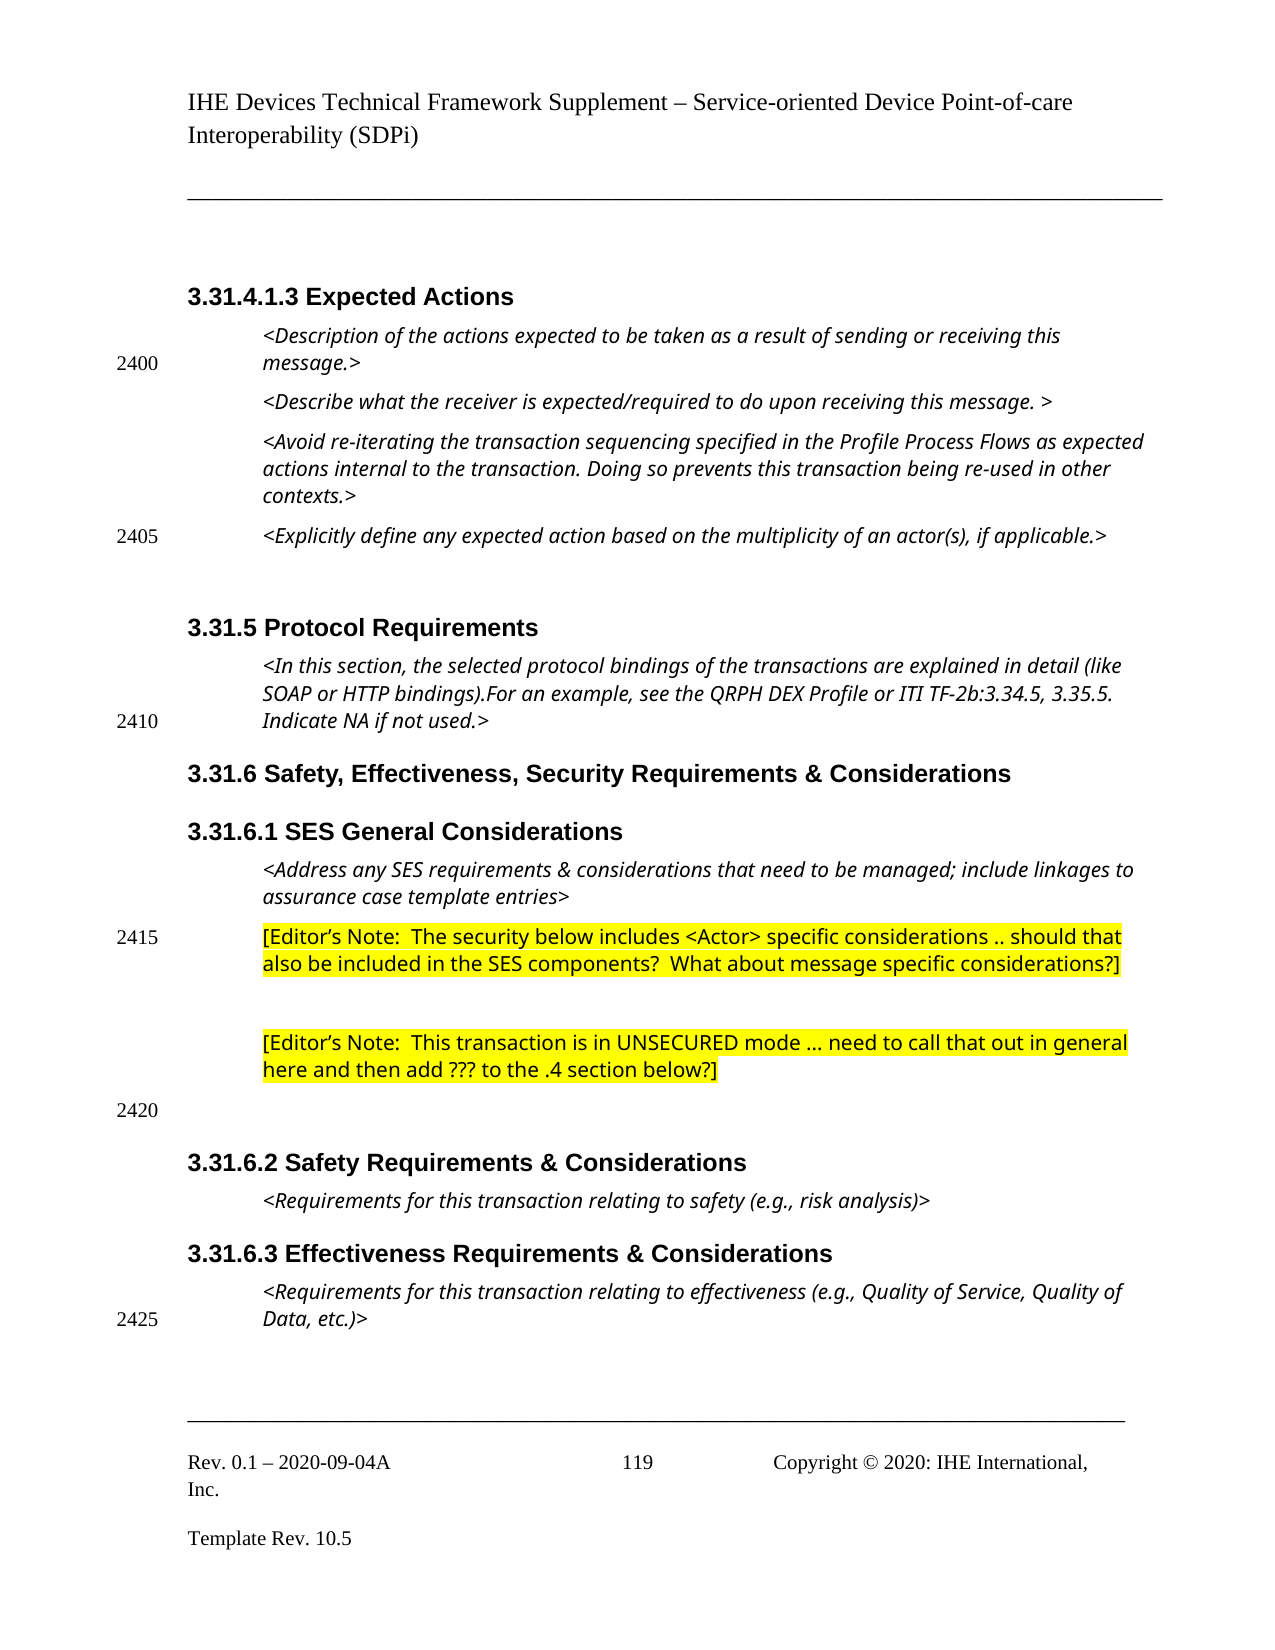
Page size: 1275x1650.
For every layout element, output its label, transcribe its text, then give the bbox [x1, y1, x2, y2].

text <Description of the actions expected to be taken as a result of sending or receiving this message.> [262, 321, 1162, 376]
text <Explicitly define any expected action based on the multiplicity of an actor(s), if applicable.> [262, 521, 1162, 548]
subtitle 3.31.6.1 SES General Considerations [187, 817, 1162, 845]
text <Avoid re-iterating the transaction sequencing specified in the Profile Process Flows as expected actions internal to the transaction. Doing so prevents this transaction being re-used in other contexts.> [262, 428, 1162, 509]
text <Describe what the receiver is expected/required to do upon receiving this message. > [262, 388, 1162, 415]
subtitle 3.31.5 Protocol Requirements [187, 613, 1162, 642]
text [Editor’s Note: This transaction is in UNSECURED mode … need to call that out in general here and then add ??? to the .4 section below?] [718, 1029, 1162, 1083]
text <Requirements for this transaction relating to effectiveness (e.g., Quality of Service, Quality of Data, etc.)> [262, 1278, 1162, 1332]
subtitle 3.31.6 Safety, Effectiveness, Security Requirements & Considerations [187, 758, 1162, 787]
text <In this section, the selected protocol bindings of the transactions are explained in detail (like SOAP or HTTP bindings).For an example, see the QRPH DEX Profile or ITI TF-2b:3.34.5, 3.35.5. Indicate NA if not used.> [262, 652, 1162, 733]
text [Editor’s Note: The security below includes <Actor> specific considerations .. should that also be included in the SES components? What about message specific considerations?] [262, 922, 1162, 977]
text <Requirements for this transaction relating to safety (e.g., risk analysis)> [262, 1187, 1162, 1214]
subtitle 3.31.6.2 Safety Requirements & Considerations [187, 1147, 1162, 1176]
text <Address any SES requirements & considerations that need to be managed; include linkages to assurance case template entries> [262, 856, 1162, 910]
subtitle 3.31.4.1.3 Expected Actions [187, 282, 1162, 311]
subtitle 3.31.6.3 Effectiveness Requirements & Considerations [187, 1239, 1162, 1268]
